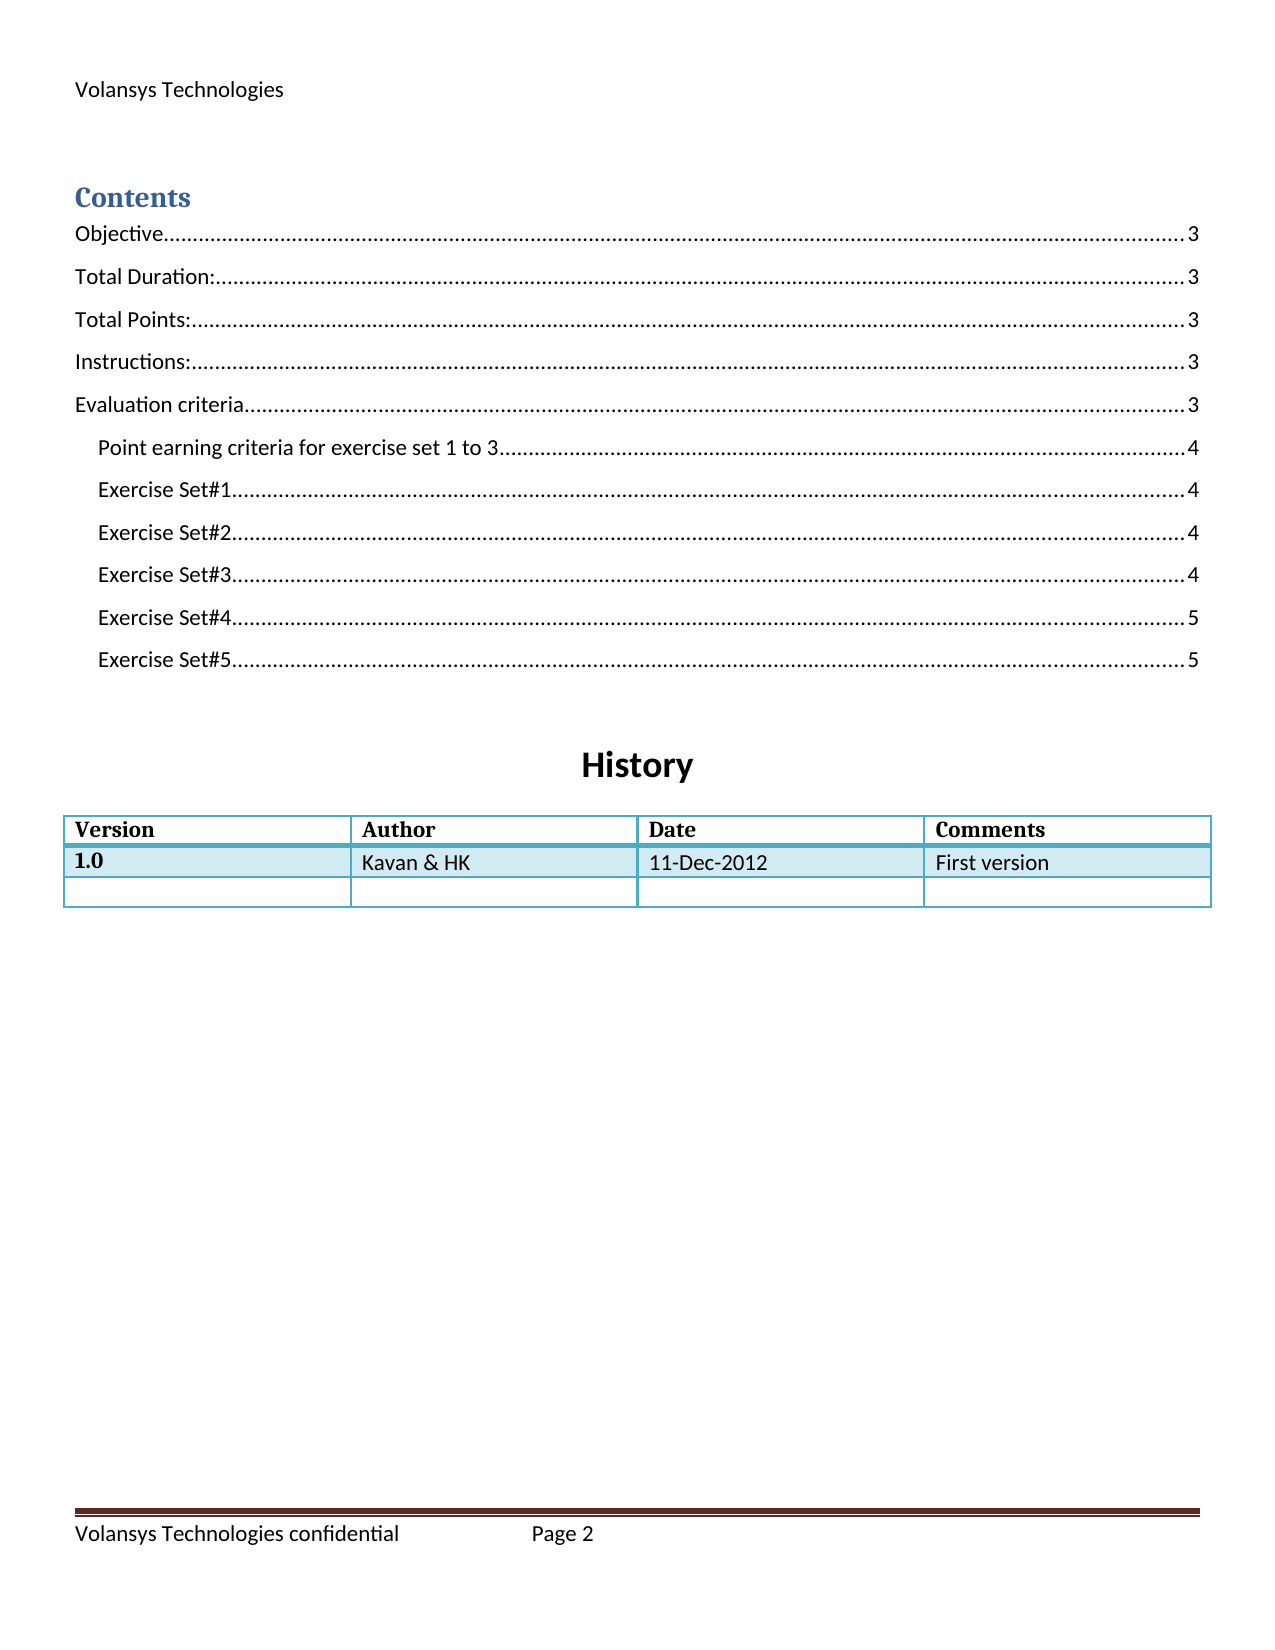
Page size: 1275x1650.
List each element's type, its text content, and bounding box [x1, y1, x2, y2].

table_cell [925, 878, 1210, 906]
table_cell [65, 878, 350, 906]
text History [75, 741, 1200, 787]
table_cell First version [925, 848, 1210, 876]
table_header Author [352, 817, 636, 843]
table_cell 11-Dec-2012 [639, 848, 923, 876]
table_cell [352, 878, 636, 906]
table_header Version [65, 817, 350, 843]
table_header Comments [925, 817, 1210, 843]
table_header Date [639, 817, 923, 843]
table_cell 1.0 [65, 848, 350, 876]
table_cell [639, 878, 923, 906]
table_cell Kavan & HK [352, 848, 636, 876]
